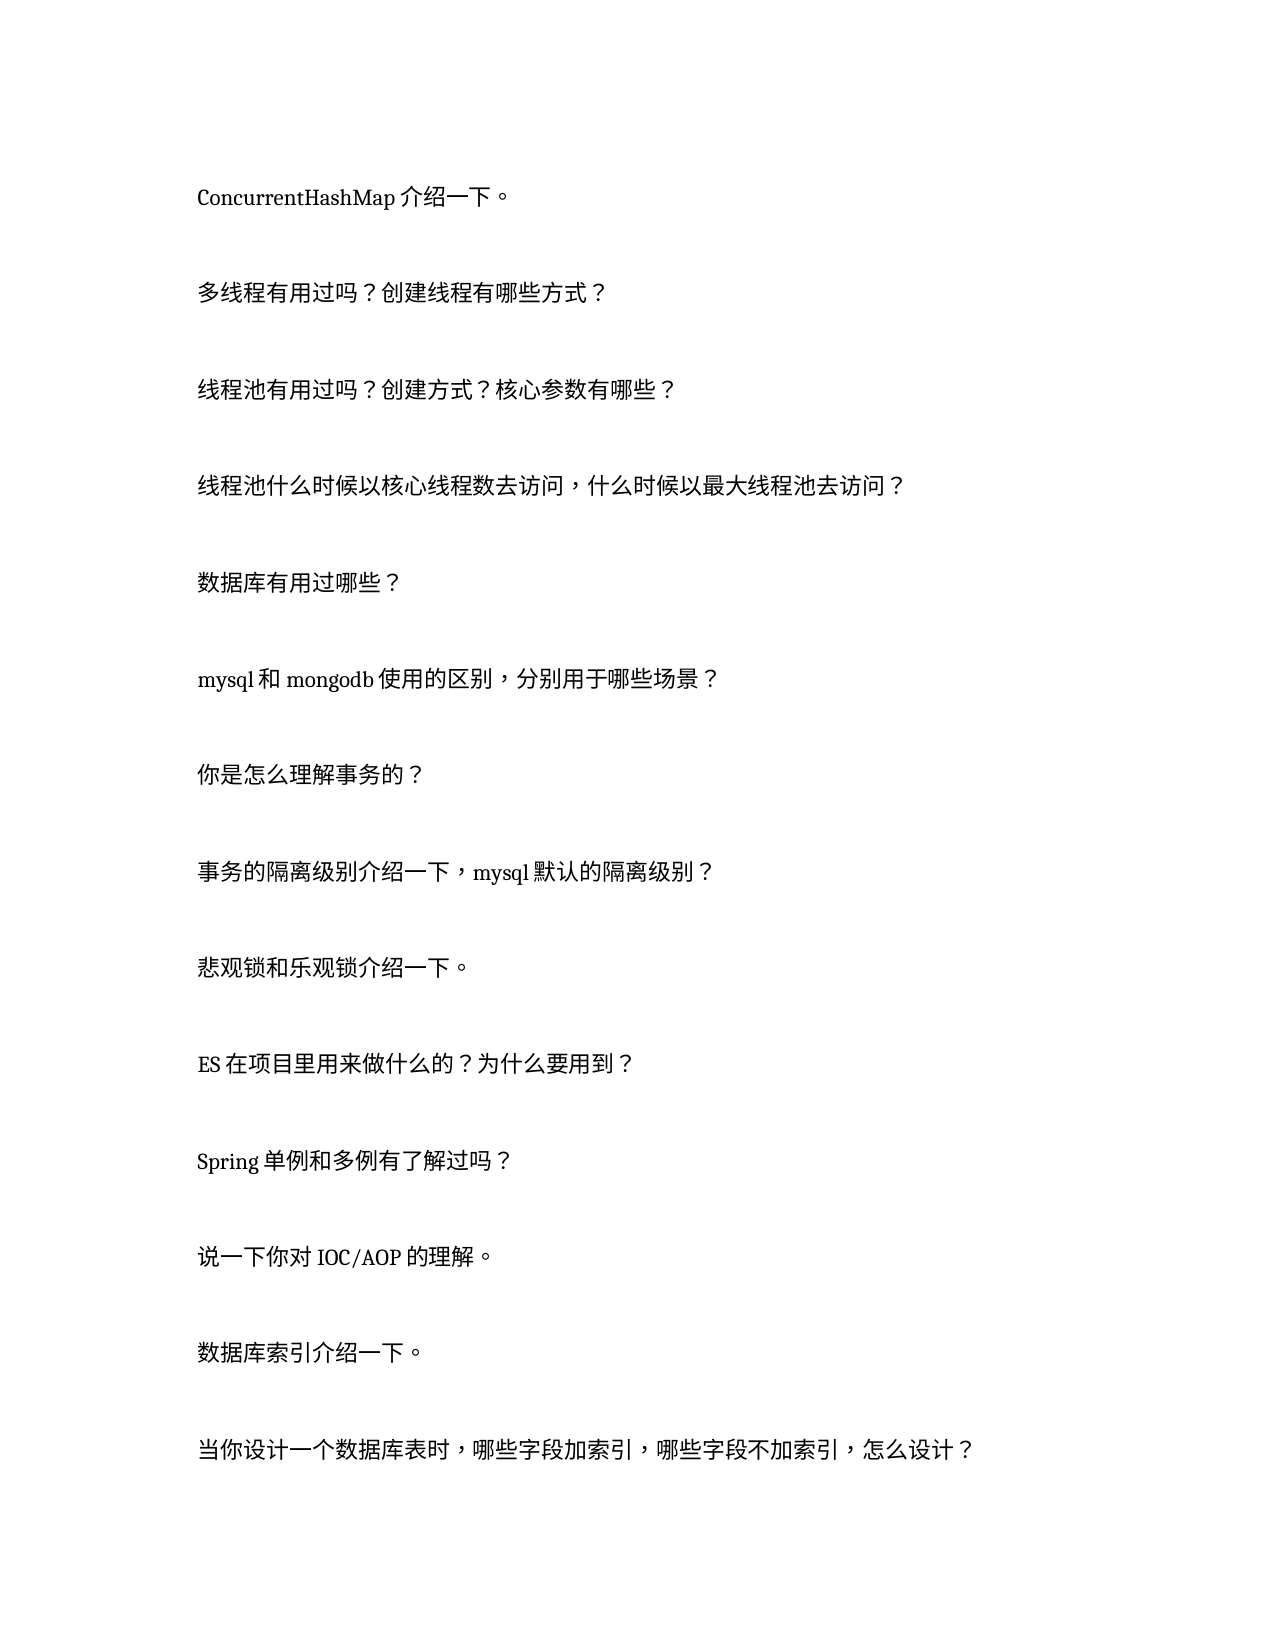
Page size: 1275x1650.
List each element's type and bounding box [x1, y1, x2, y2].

text [187, 150, 1087, 1495]
